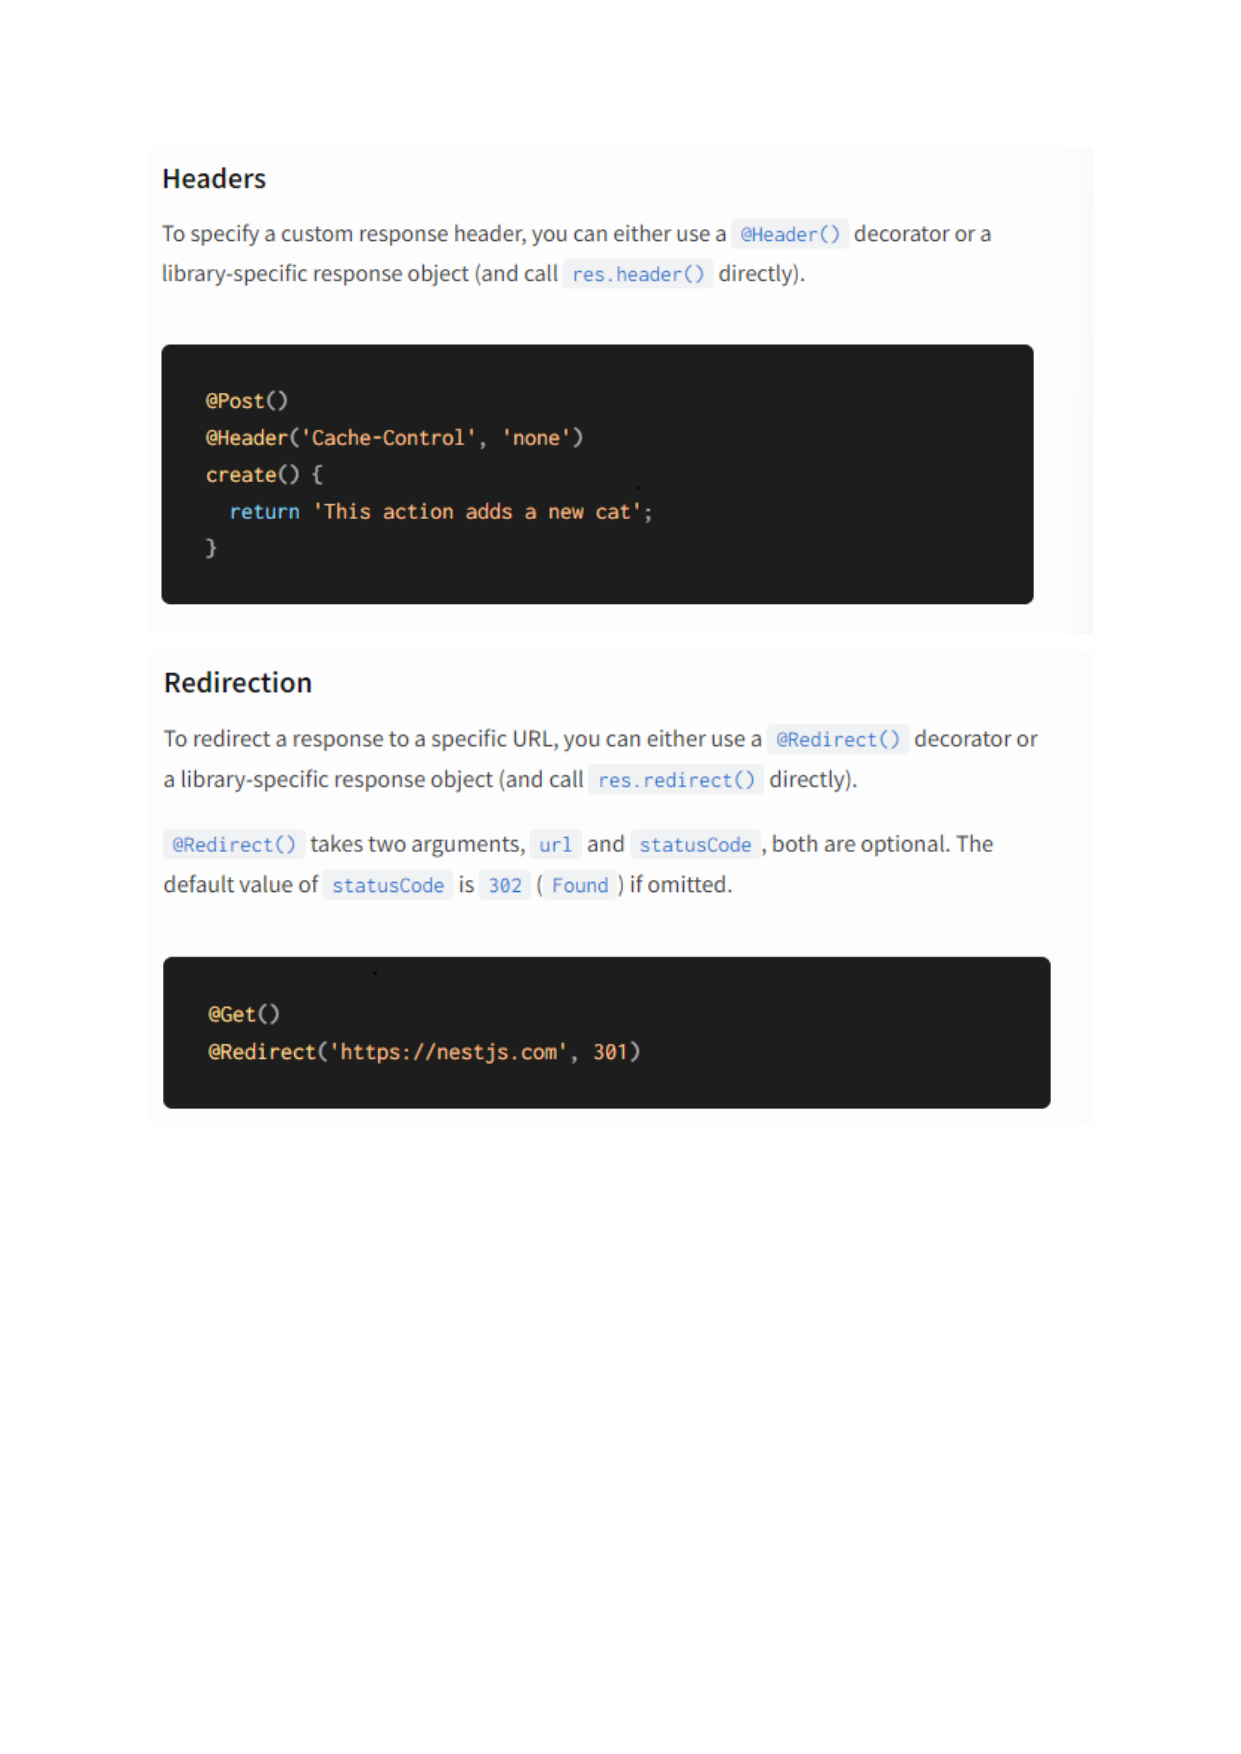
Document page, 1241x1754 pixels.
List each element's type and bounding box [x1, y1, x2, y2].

picture [147, 147, 1093, 634]
picture [147, 652, 1093, 1124]
